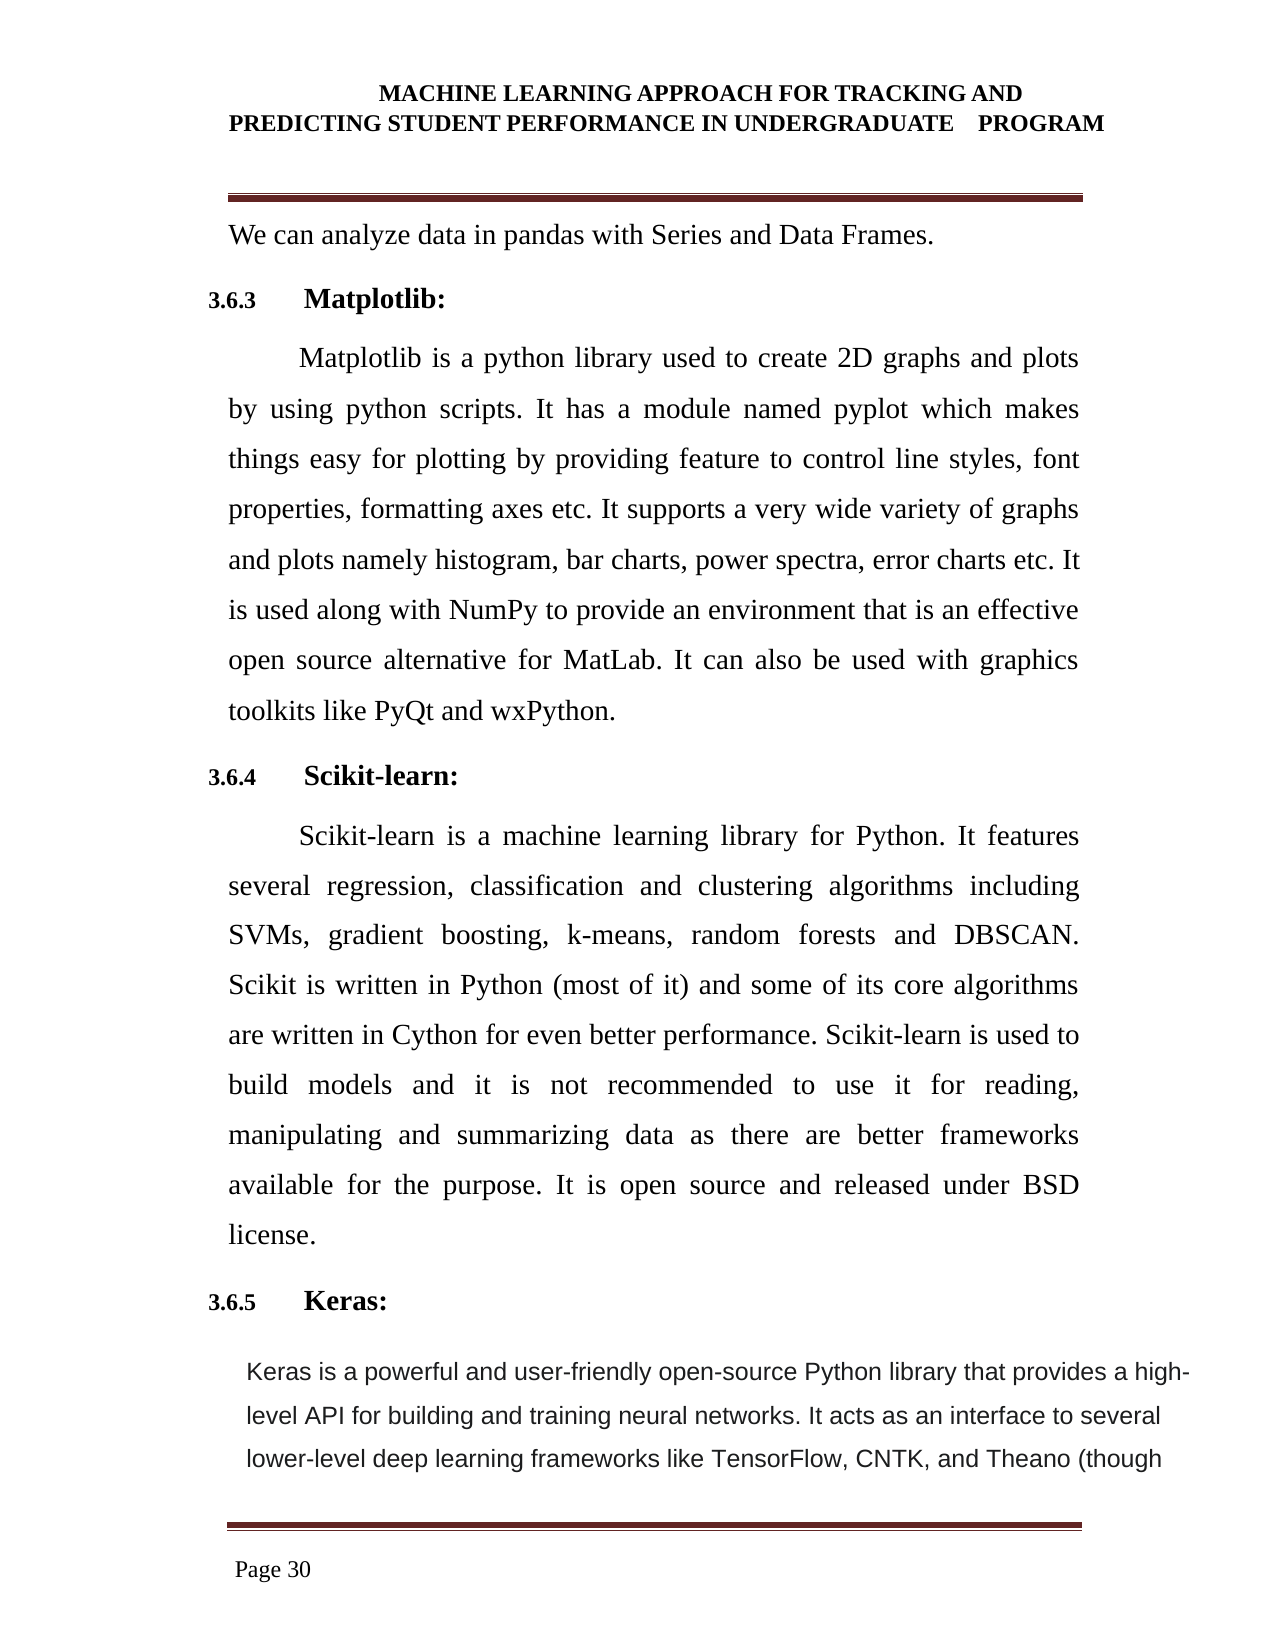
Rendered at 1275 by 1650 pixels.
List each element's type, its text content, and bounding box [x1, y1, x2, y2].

text Matplotlib is a python library used to create 2D graphs and plots by using python scripts. It has a module named pyplot which makes things easy for plotting by providing feature to control line styles, font properties, formatting axes etc. It supports a very wide variety of graphs and plots namely histogram, bar charts, power spectra, error charts etc. It is used along with NumPy to provide an environment that is an effective open source alternative for MatLab. It can also be used with graphics toolkits like PyQt and wxPython. [228, 341, 1080, 726]
list Matplotlib: [208, 281, 1080, 315]
list Scikit-learn: [208, 758, 1080, 792]
text We can analyze data in pandas with Series and Data Frames. [228, 217, 1080, 251]
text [246, 1342, 1194, 1473]
list Keras: [208, 1283, 1080, 1316]
text Scikit-learn is a machine learning library for Python. It features several regression, classification and clustering algorithms including SVMs, gradient boosting, k-means, random forests and DBSCAN. Scikit is written in Python (most of it) and some of its core algorithms are written in Cython for even better performance. Scikit-learn is used to build models and it is not recommended to use it for reading, manipulating and summarizing data as there are better frameworks available for the purpose. It is open source and released under BSD license. [228, 818, 1080, 1250]
